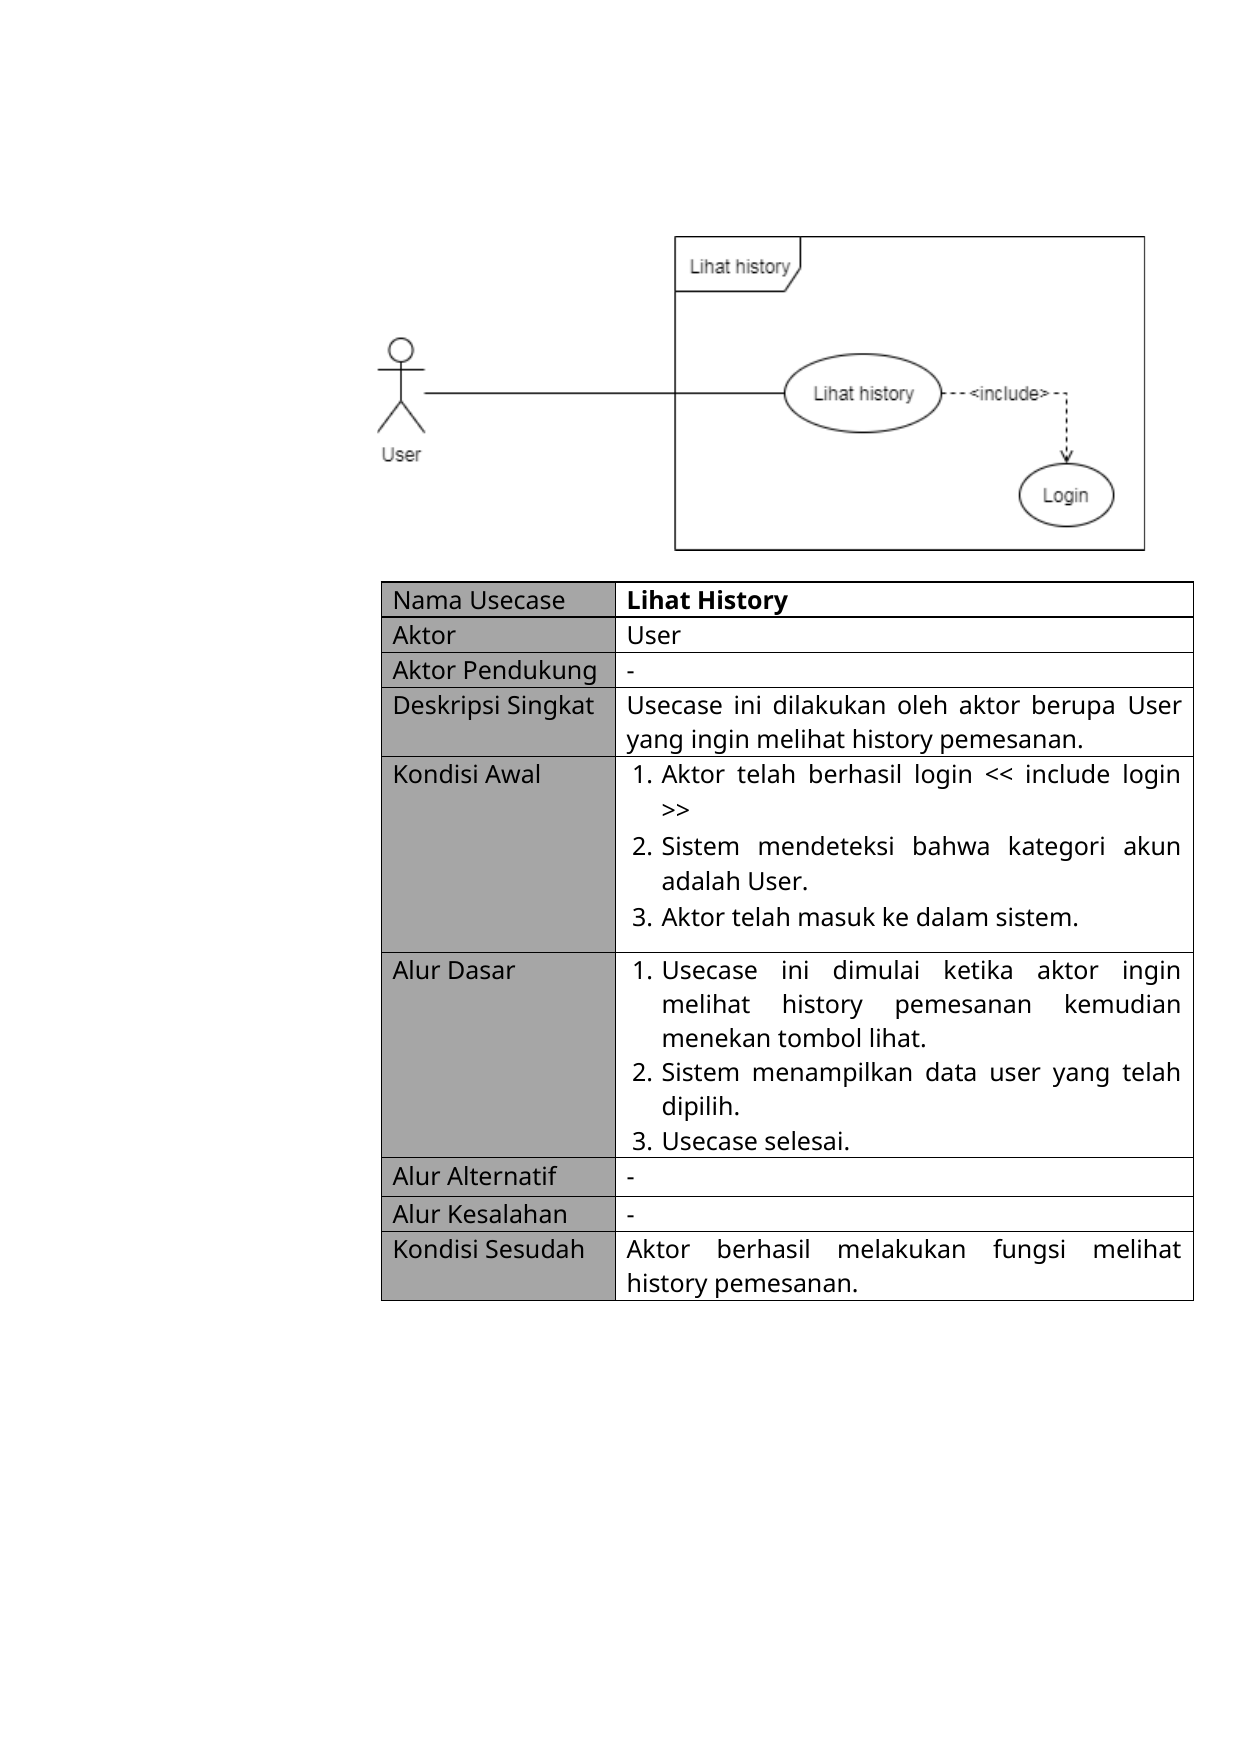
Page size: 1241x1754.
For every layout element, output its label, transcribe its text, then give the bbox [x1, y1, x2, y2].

table_cell Aktor Pendukung [382, 653, 615, 687]
table_cell Alur Alternatif [382, 1158, 615, 1196]
picture [377, 236, 1146, 551]
table_cell Aktor berhasil melakukan fungsi melihat history pemesanan. [616, 1232, 1193, 1300]
table_cell Aktor [382, 618, 615, 652]
table_cell Usecase ini dimulai ketika aktor ingin melihat history pemesanan kemudian menekan tombol lihat. Sistem menampilkan data user yang telah dipilih. Usecase selesai. [616, 953, 1193, 1157]
table_cell Kondisi Sesudah [382, 1232, 615, 1300]
table_cell - [616, 1197, 1193, 1231]
table_cell Aktor telah berhasil login << include login >> Sistem mendeteksi bahwa kategori akun adalah User. Aktor telah masuk ke dalam sistem. [616, 757, 1193, 952]
table_header Nama Usecase [382, 583, 615, 616]
table_cell Alur Dasar [382, 953, 615, 1157]
table_cell Kondisi Awal [382, 757, 615, 952]
table_cell User [616, 618, 1193, 652]
table_cell Usecase ini dilakukan oleh aktor berupa User yang ingin melihat history pemesanan. [616, 688, 1193, 756]
table_header Lihat History [616, 583, 1193, 616]
table_cell Deskripsi Singkat [382, 688, 615, 756]
table_cell - [616, 653, 1193, 687]
table_cell Alur Kesalahan [382, 1197, 615, 1231]
table_cell - [616, 1158, 1193, 1196]
